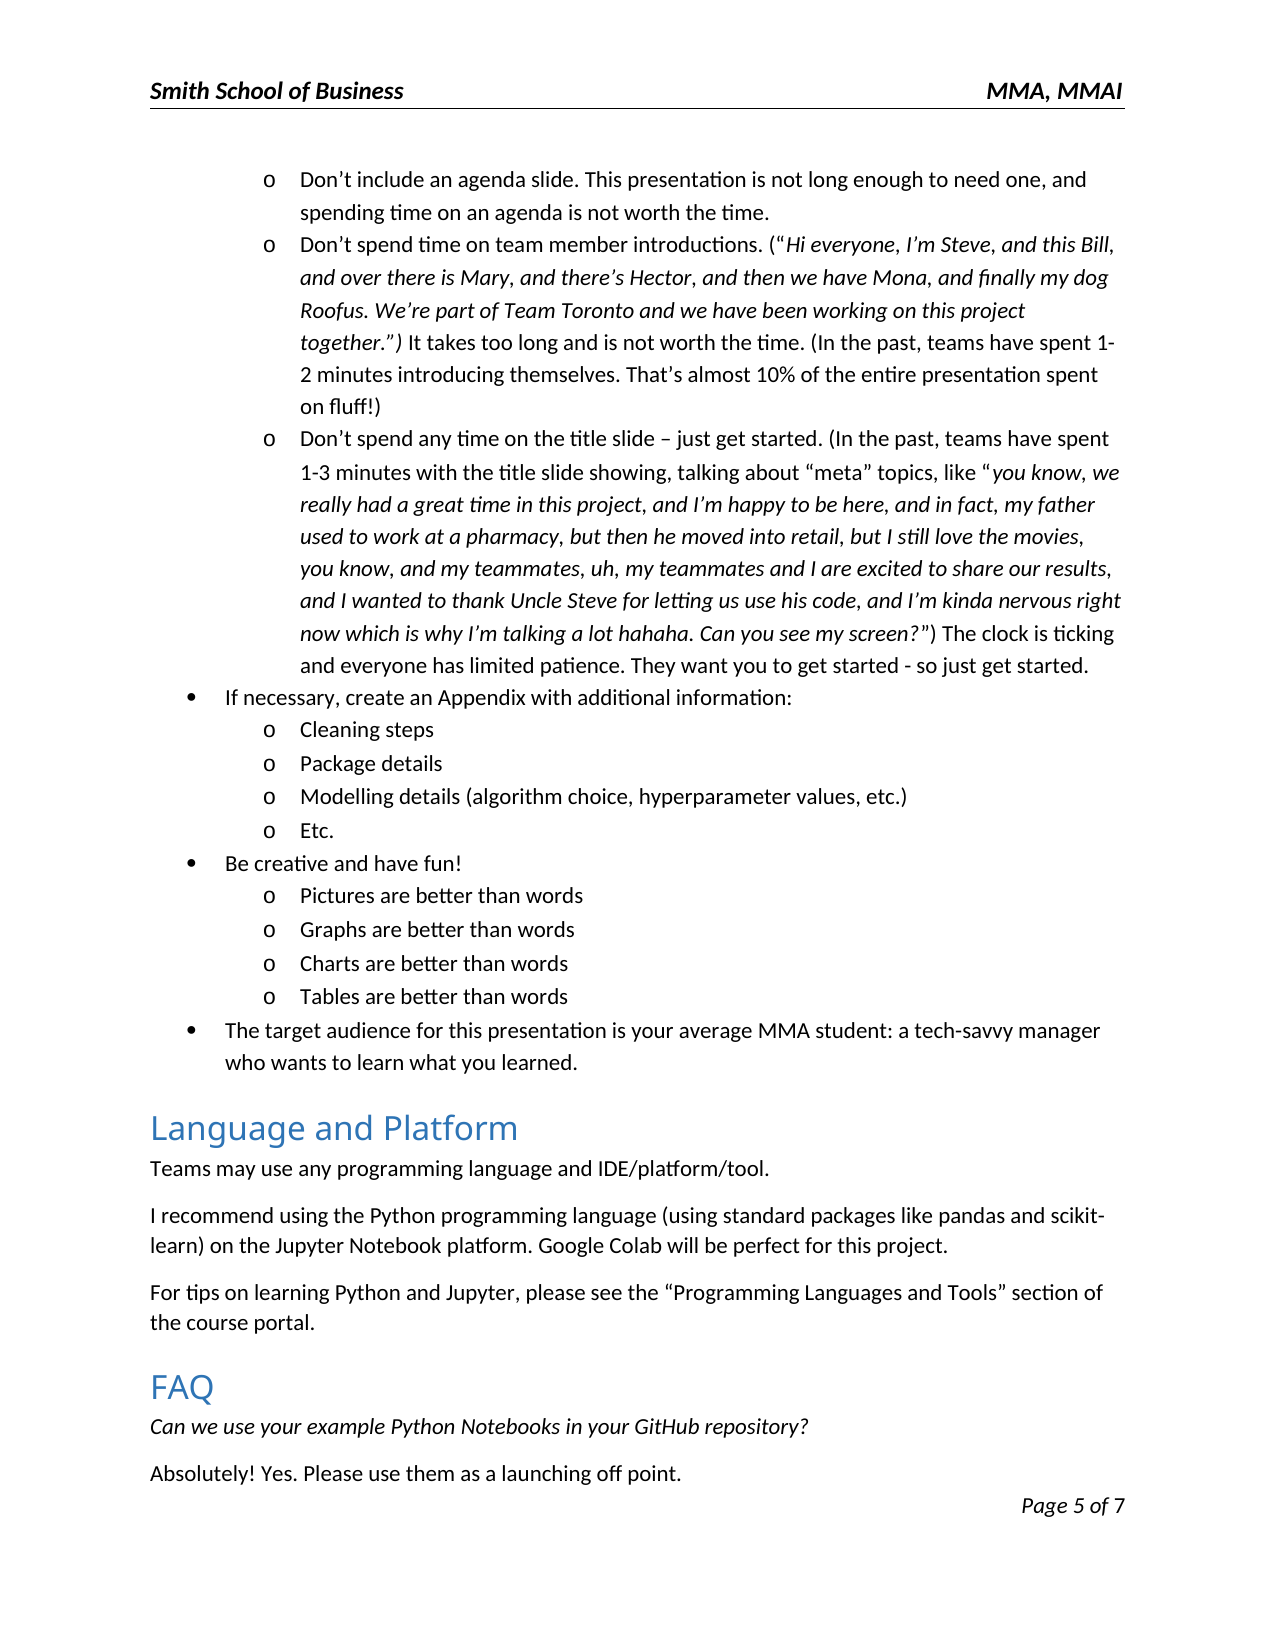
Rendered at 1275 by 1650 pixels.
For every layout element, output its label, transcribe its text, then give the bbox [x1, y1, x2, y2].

subtitle FAQ [150, 1363, 1125, 1409]
list Don’t spend any time on the title slide – just get started. (In the past, teams have spent 1-3 minutes with the title slide showing, talking about “meta” topics, like “you know, we really had a great time in this project, and I’m happy to be here, and in fact, my father used to work at a pharmacy, but then he moved into retail, but I still love the movies, you know, and my teammates, uh, my teammates and I are excited to share our results, and I wanted to thank Uncle Steve for letting us use his code, and I’m kinda nervous right now which is why I’m talking a lot hahaha. Can you see my screen?”) The clock is ticking and everyone has limited patience. They want you to get started - so just get started. [262, 424, 1125, 679]
list Package details [262, 749, 1125, 778]
text Can we use your example Python Notebooks in your GitHub repository? [150, 1412, 1125, 1441]
list Charts are better than words [262, 949, 1125, 978]
subtitle Language and Platform [150, 1105, 1125, 1151]
list Graphs are better than words [262, 915, 1125, 944]
list If necessary, create an Appendix with additional information: [187, 683, 1125, 711]
text Absolutely! Yes. Please use them as a launching off point. [150, 1459, 1125, 1487]
list Etc. [262, 816, 1125, 845]
text For tips on learning Python and Jupyter, please see the “Programming Languages and Tools” section of the course portal. [150, 1278, 1125, 1336]
list Cleaning steps [262, 715, 1125, 744]
list Be creative and have fun! [187, 849, 1125, 877]
text I recommend using the Python programming language (using standard packages like pandas and scikit-learn) on the Jupyter Notebook platform. Google Colab will be perfect for this project. [150, 1201, 1125, 1259]
list Don’t include an agenda slide. This presentation is not long enough to need one, and spending time on an agenda is not worth the time. [262, 165, 1125, 226]
list Modelling details (algorithm choice, hyperparameter values, etc.) [262, 782, 1125, 812]
list The target audience for this presentation is your average MMA student: a tech-savvy manager who wants to learn what you learned. [187, 1016, 1125, 1076]
list Pictures are better than words [262, 882, 1125, 911]
list Don’t spend time on team member introductions. (“Hi everyone, I’m Steve, and this Bill, and over there is Mary, and there’s Hector, and then we have Mona, and finally my dog Roofus. We’re part of Team Toronto and we have been working on this project together.”) It takes too long and is not worth the time. (In the past, teams have spent 1-2 minutes introducing themselves. That’s almost 10% of the entire presentation spent on fluff!) [262, 230, 1125, 420]
text Teams may use any programming language and IDE/platform/tool. [150, 1154, 1125, 1182]
list Tables are better than words [262, 982, 1125, 1011]
